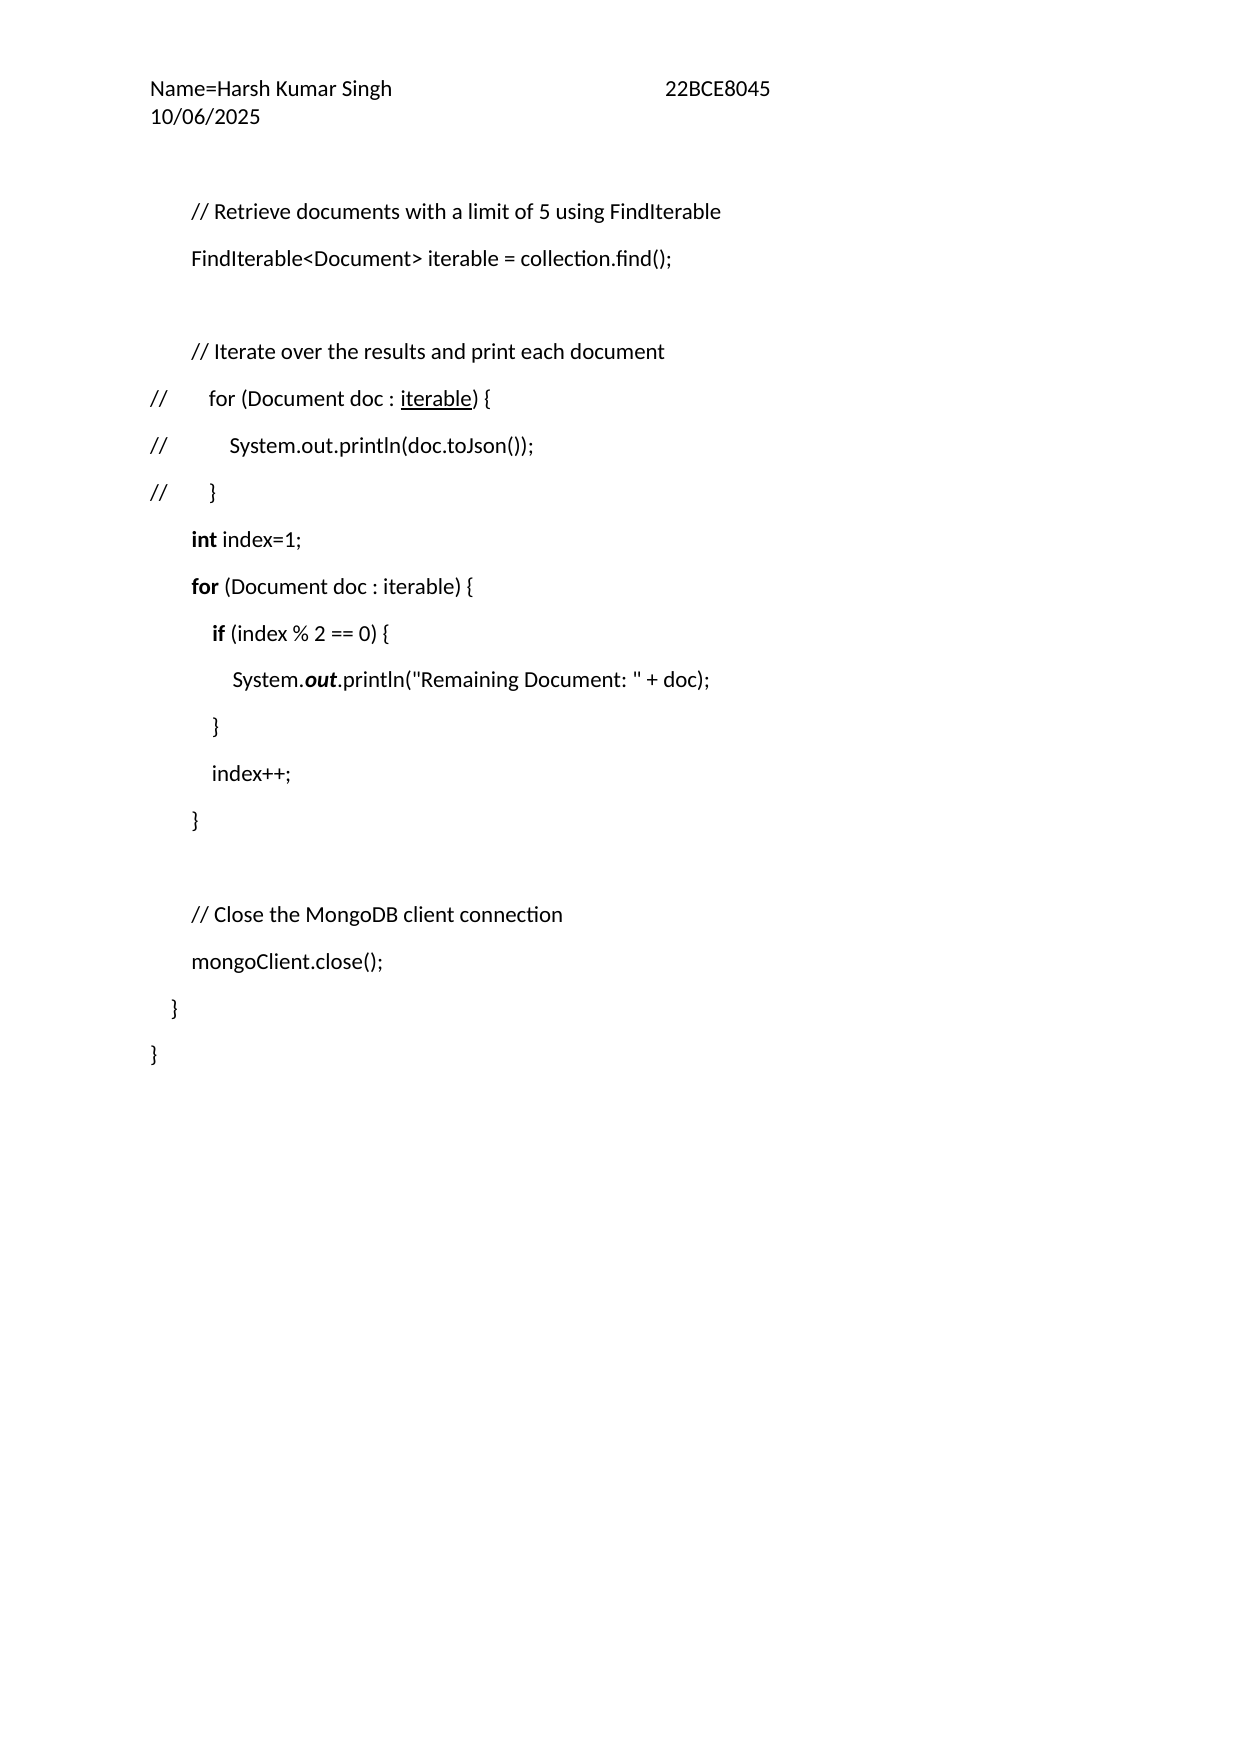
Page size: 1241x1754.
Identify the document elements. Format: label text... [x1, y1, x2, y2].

text // System.out.println(doc.toJson()); [150, 431, 1090, 459]
text int index=1; [150, 525, 1090, 553]
text } [150, 1041, 1090, 1069]
text // } [150, 478, 1090, 506]
text System.out.println("Remaining Document: " + doc); [150, 666, 1090, 694]
text if (index % 2 == 0) { [150, 619, 1090, 647]
text // Close the MongoDB client connection [150, 900, 1090, 928]
text mongoClient.close(); [150, 947, 1090, 975]
text index++; [150, 759, 1090, 787]
text for (Document doc : iterable) { [150, 572, 1090, 600]
text // for (Document doc : iterable) { [150, 384, 1090, 412]
text FindIterable<Document> iterable = collection.find(); [150, 244, 1090, 272]
text // Retrieve documents with a limit of 5 using FindIterable [150, 197, 1090, 225]
text } [150, 806, 1090, 834]
text } [150, 712, 1090, 741]
text // Iterate over the results and print each document [150, 337, 1090, 366]
text } [150, 994, 1090, 1022]
